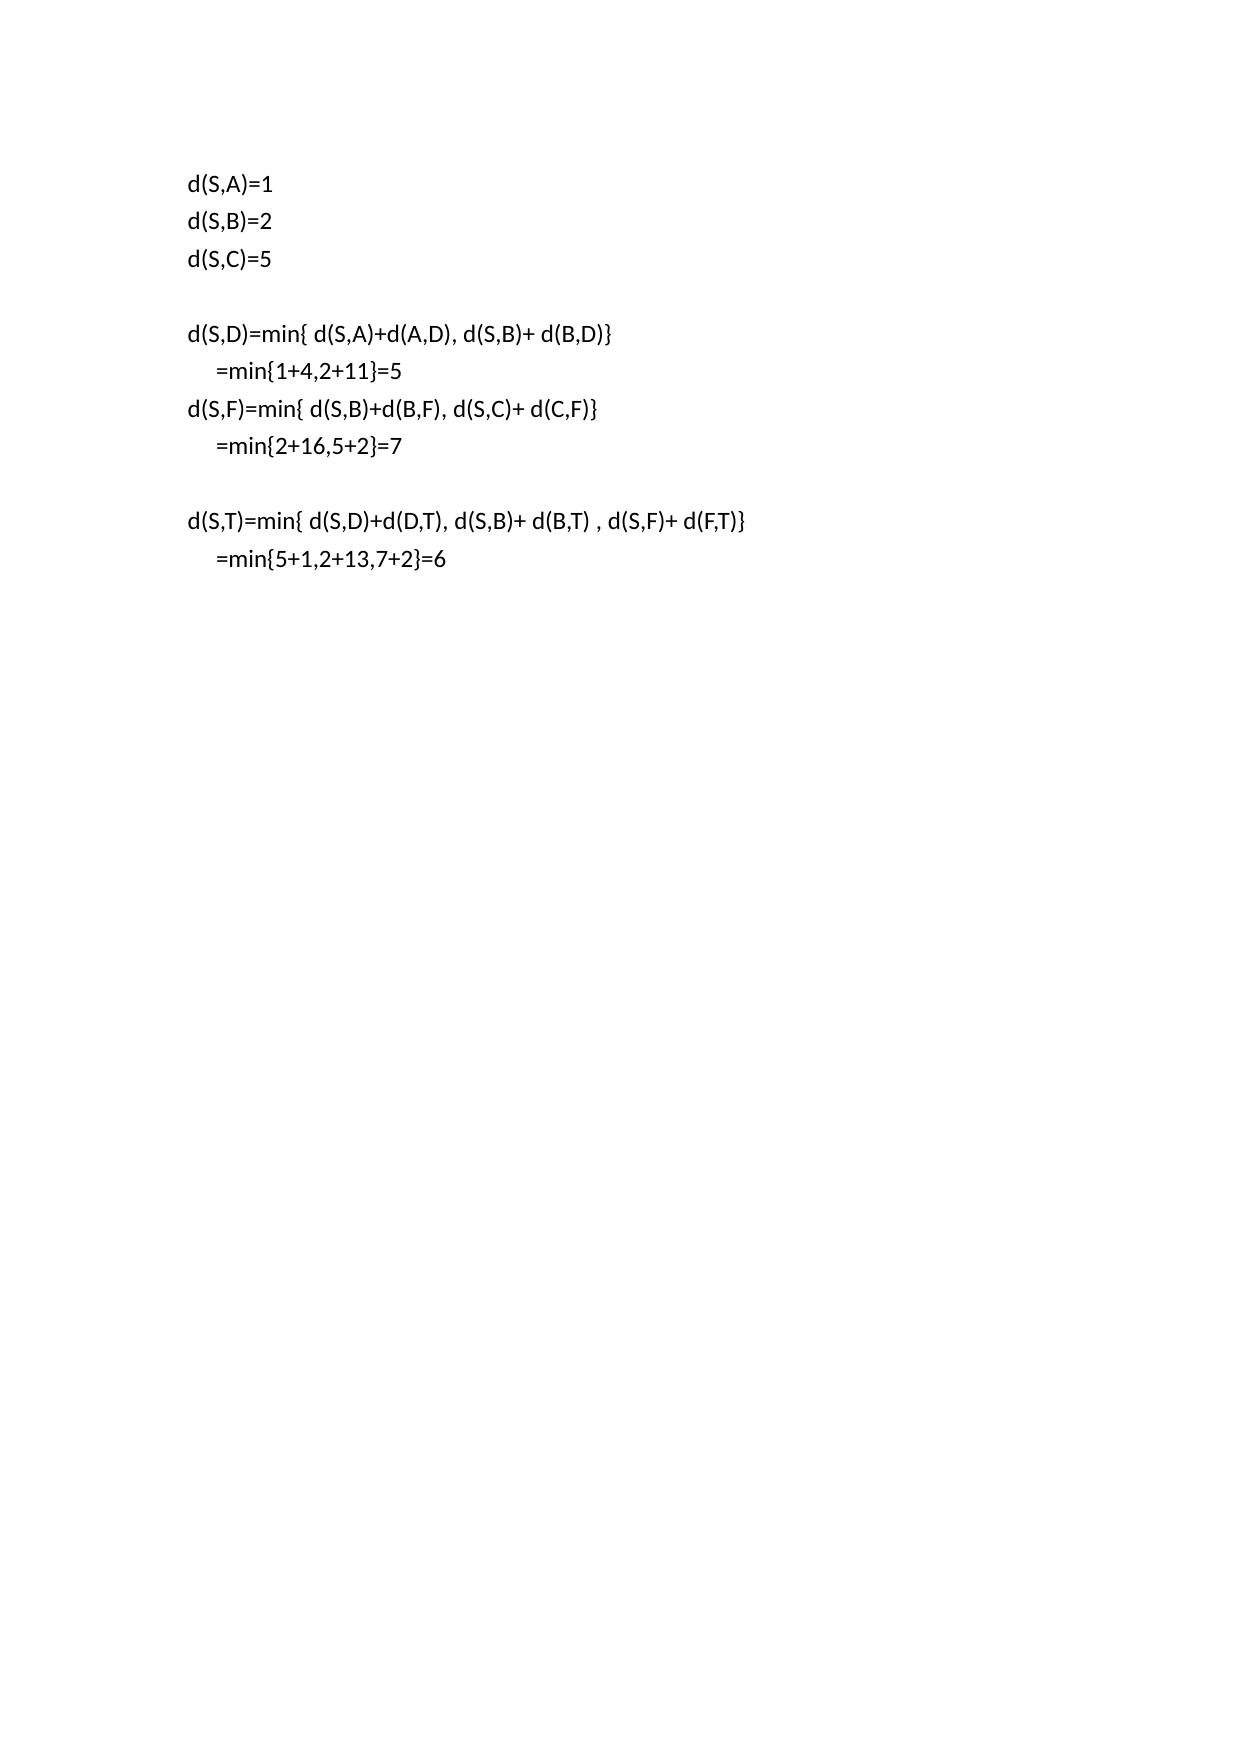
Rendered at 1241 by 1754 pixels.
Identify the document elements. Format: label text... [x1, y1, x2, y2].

text d(S,B)=2 [187, 202, 1053, 239]
text =min{2+16,5+2}=7 [187, 427, 1053, 464]
text =min{1+4,2+11}=5 [187, 352, 1053, 389]
text d(S,C)=5 [187, 239, 1053, 277]
text d(S,T)=min{ d(S,D)+d(D,T), d(S,B)+ d(B,T) , d(S,F)+ d(F,T)} [187, 502, 1053, 539]
text d(S,A)=1 [187, 164, 1053, 202]
text d(S,F)=min{ d(S,B)+d(B,F), d(S,C)+ d(C,F)} [187, 389, 1053, 427]
text =min{5+1,2+13,7+2}=6 [187, 539, 1053, 577]
text d(S,D)=min{ d(S,A)+d(A,D), d(S,B)+ d(B,D)} [187, 314, 1053, 352]
